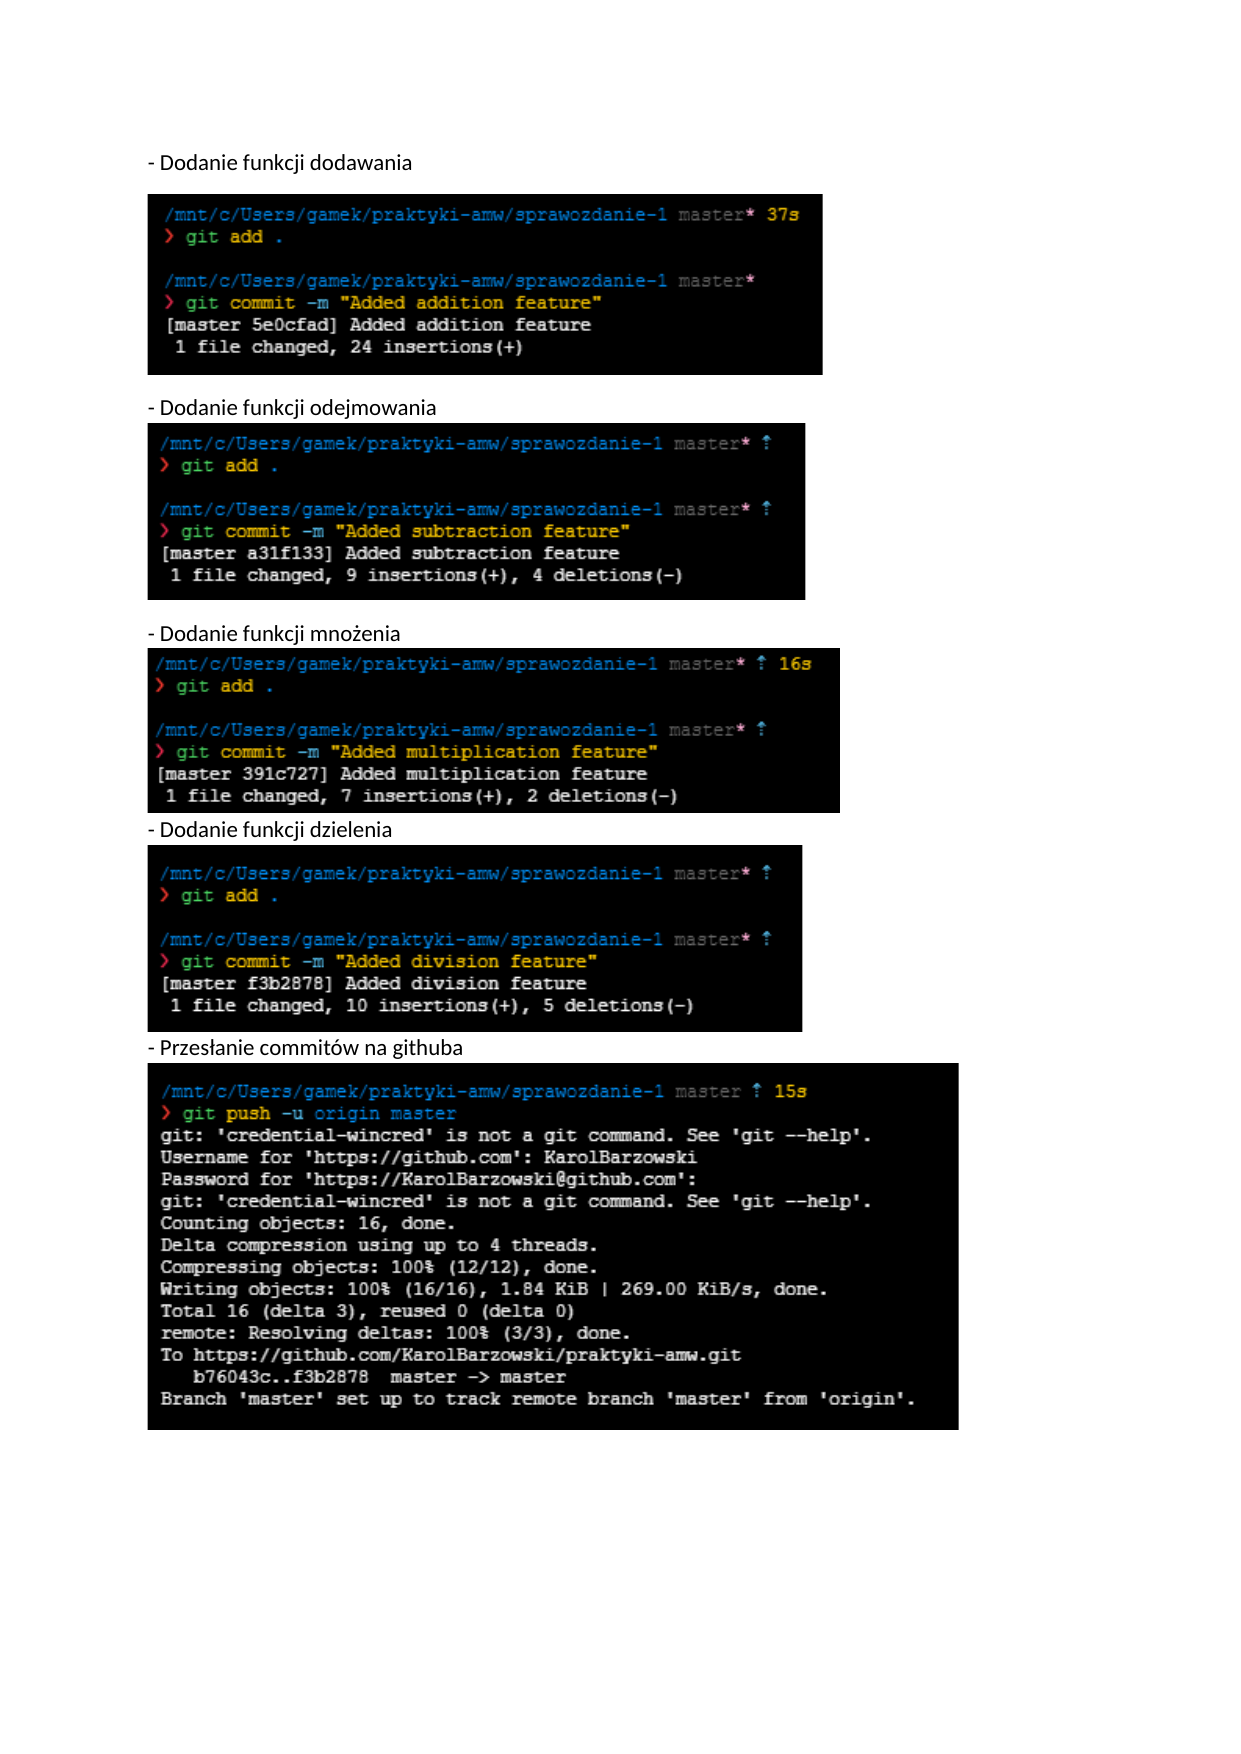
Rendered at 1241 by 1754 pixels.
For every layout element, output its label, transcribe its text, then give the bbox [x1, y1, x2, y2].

picture [147, 1063, 959, 1430]
picture [147, 648, 840, 813]
picture [147, 194, 823, 375]
picture [147, 423, 806, 600]
text - Dodanie funkcji dodawania [148, 148, 1093, 176]
picture [147, 845, 803, 1032]
